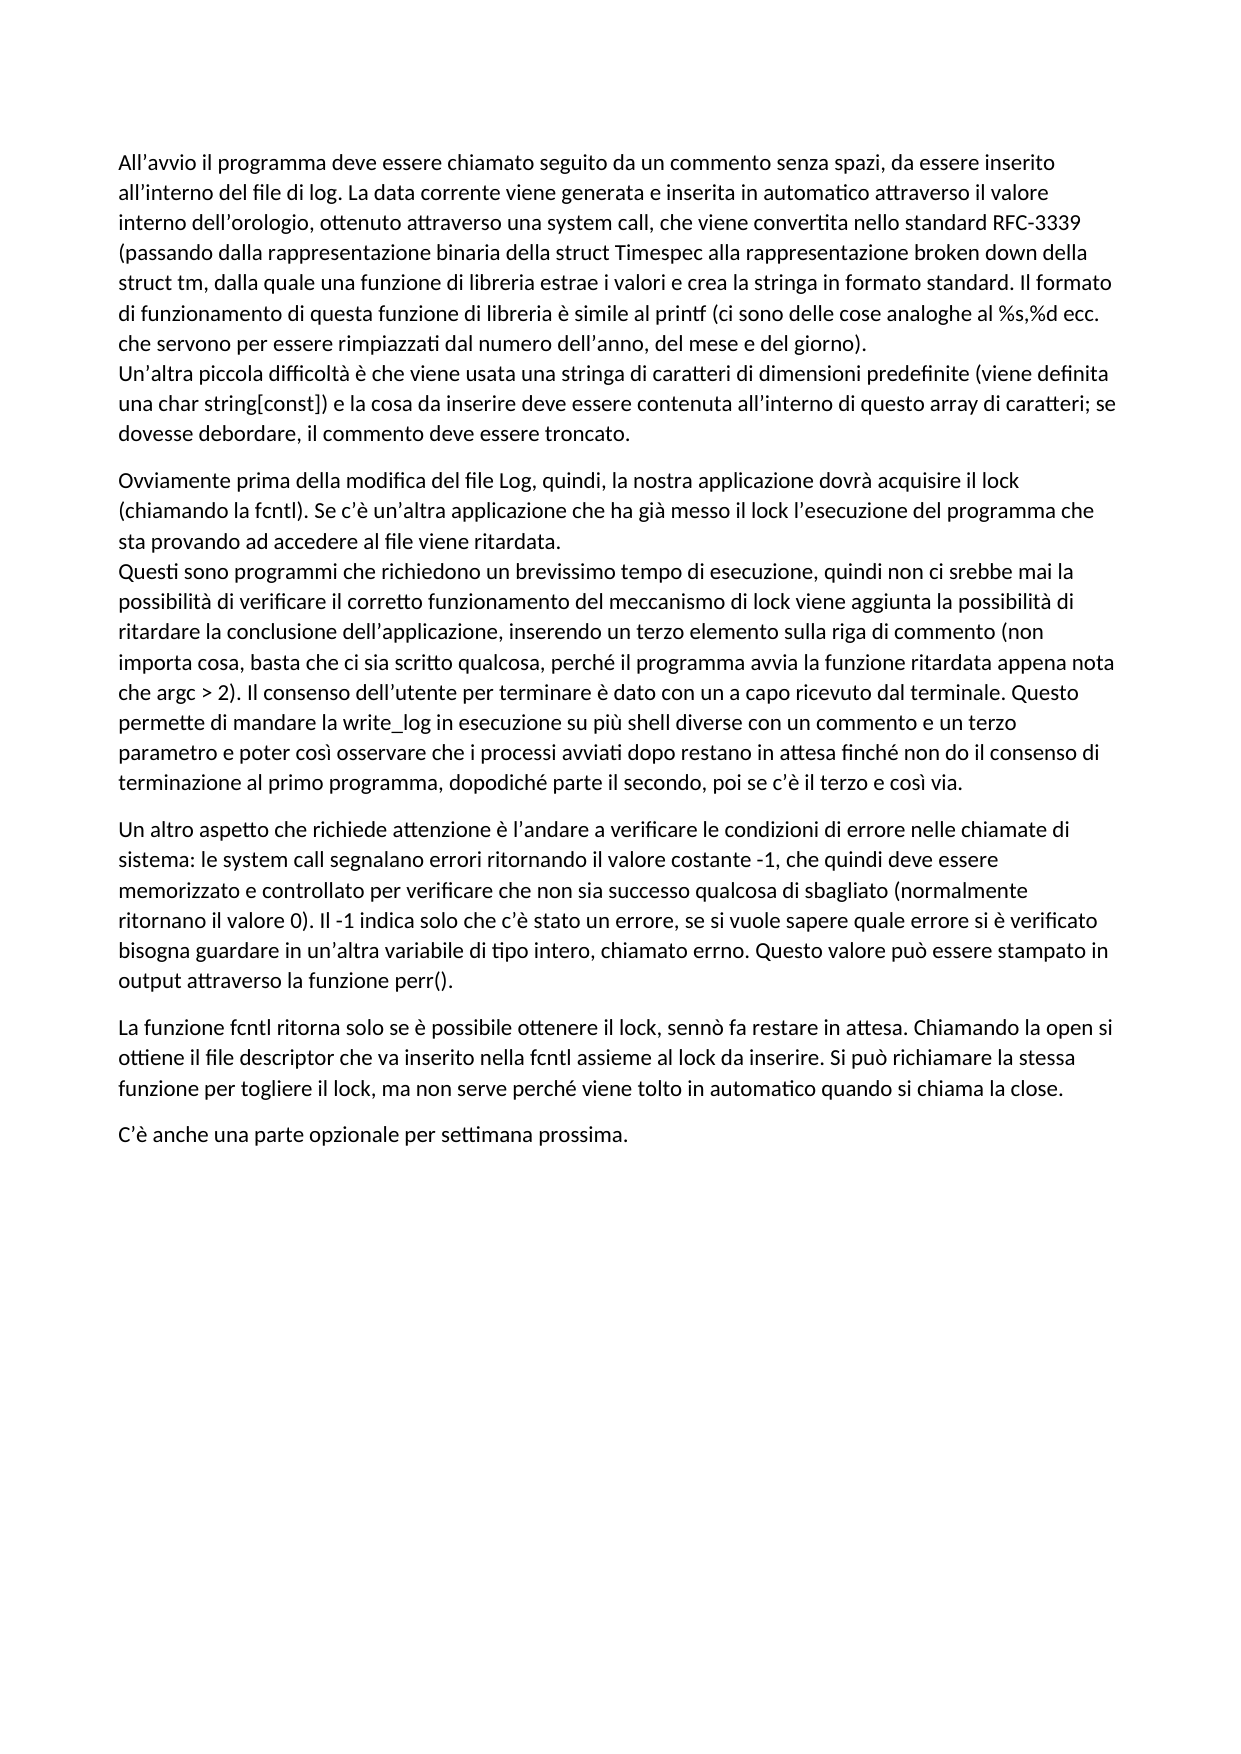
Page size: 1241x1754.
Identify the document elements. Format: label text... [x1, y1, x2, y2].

text La funzione fcntl ritorna solo se è possibile ottenere il lock, sennò fa restare in attesa. Chiamando la open si ottiene il file descriptor che va inserito nella fcntl assieme al lock da inserire. Si può richiamare la stessa funzione per togliere il lock, ma non serve perché viene tolto in automatico quando si chiama la close. [118, 1013, 1122, 1102]
text Ovviamente prima della modifica del file Log, quindi, la nostra applicazione dovrà acquisire il lock (chiamando la fcntl). Se c’è un’altra applicazione che ha già messo il lock l’esecuzione del programma che sta provando ad accedere al file viene ritardata. Questi sono programmi che richiedono un brevissimo tempo di esecuzione, quindi non ci srebbe mai la possibilità di verificare il corretto funzionamento del meccanismo di lock viene aggiunta la possibilità di ritardare la conclusione dell’applicazione, inserendo un terzo elemento sulla riga di commento (non importa cosa, basta che ci sia scritto qualcosa, perché il programma avvia la funzione ritardata appena nota che argc > 2). Il consenso dell’utente per terminare è dato con un a capo ricevuto dal terminale. Questo permette di mandare la write_log in esecuzione su più shell diverse con un commento e un terzo parametro e poter così osservare che i processi avviati dopo restano in attesa finché non do il consenso di terminazione al primo programma, dopodiché parte il secondo, poi se c’è il terzo e così via. [118, 466, 1122, 796]
text All’avvio il programma deve essere chiamato seguito da un commento senza spazi, da essere inserito all’interno del file di log. La data corrente viene generata e inserita in automatico attraverso il valore interno dell’orologio, ottenuto attraverso una system call, che viene convertita nello standard RFC-3339 (passando dalla rappresentazione binaria della struct Timespec alla rappresentazione broken down della struct tm, dalla quale una funzione di libreria estrae i valori e crea la stringa in formato standard. Il formato di funzionamento di questa funzione di libreria è simile al printf (ci sono delle cose analoghe al %s,%d ecc. che servono per essere rimpiazzati dal numero dell’anno, del mese e del giorno). Un’altra piccola difficoltà è che viene usata una stringa di caratteri di dimensioni predefinite (viene definita una char string[const]) e la cosa da inserire deve essere contenuta all’interno di questo array di caratteri; se dovesse debordare, il commento deve essere troncato. [118, 148, 1122, 447]
text Un altro aspetto che richiede attenzione è l’andare a verificare le condizioni di errore nelle chiamate di sistema: le system call segnalano errori ritornando il valore costante -1, che quindi deve essere memorizzato e controllato per verificare che non sia successo qualcosa di sbagliato (normalmente ritornano il valore 0). Il -1 indica solo che c’è stato un errore, se si vuole sapere quale errore si è verificato bisogna guardare in un’altra variabile di tipo intero, chiamato errno. Questo valore può essere stampato in output attraverso la funzione perr(). [118, 815, 1122, 994]
text C’è anche una parte opzionale per settimana prossima. [118, 1121, 1122, 1148]
